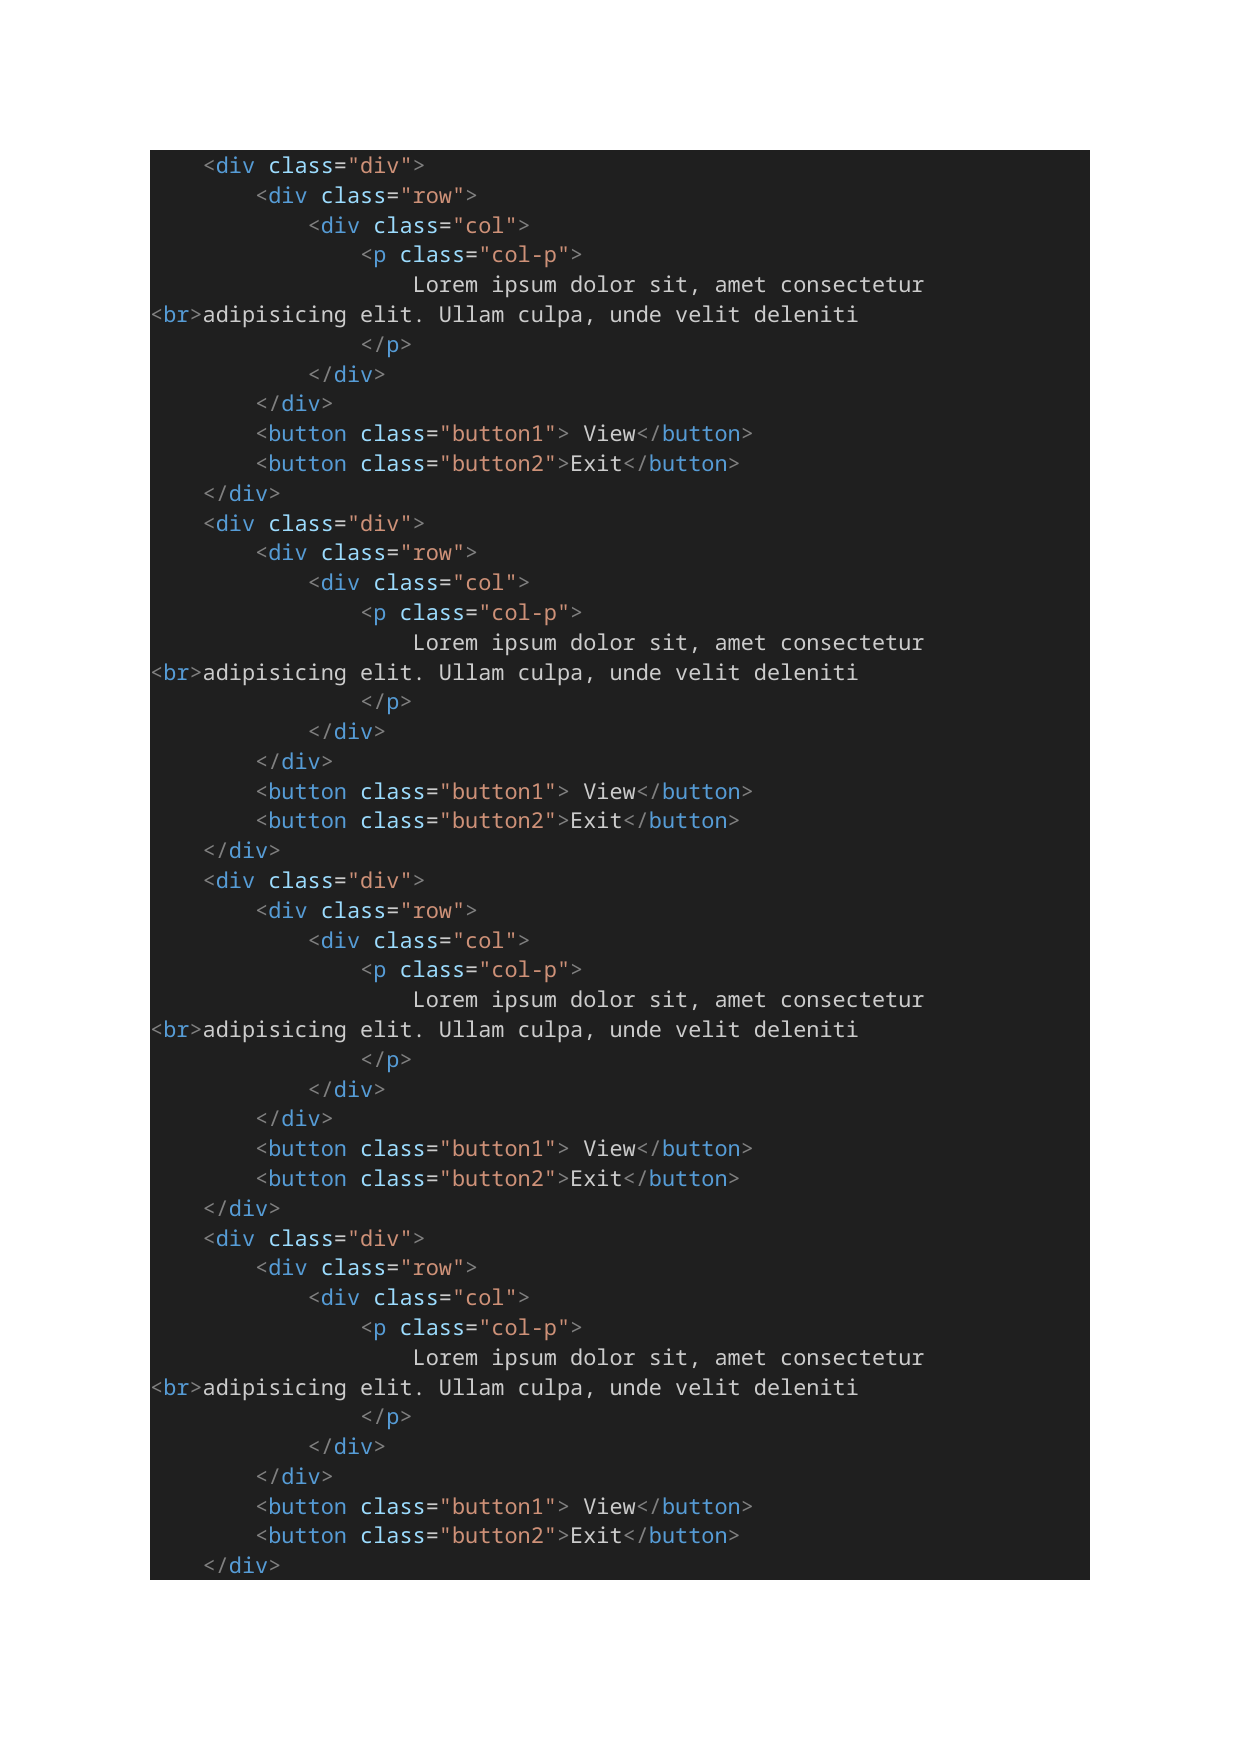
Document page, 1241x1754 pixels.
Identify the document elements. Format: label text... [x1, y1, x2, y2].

text </div> [150, 388, 1090, 418]
text Lorem ipsum dolor sit, amet consectetur <br>adipisicing elit. Ullam culpa, unde velit deleniti [150, 269, 1090, 329]
text <button class="button1"> View</button> [150, 1491, 1090, 1520]
text <div class="col"> [150, 567, 1090, 597]
text </div> [150, 358, 1090, 388]
text </div> [150, 1193, 1090, 1222]
text <div class="div"> [150, 150, 1090, 180]
text <div class="row"> [150, 180, 1090, 209]
text </div> [150, 478, 1090, 507]
text <div class="row"> [150, 1252, 1090, 1282]
text <button class="button2">Exit</button> [150, 805, 1090, 835]
text <p class="col-p"> [150, 1312, 1090, 1342]
text Lorem ipsum dolor sit, amet consectetur <br>adipisicing elit. Ullam culpa, unde velit deleniti [150, 984, 1090, 1044]
text </div> [150, 746, 1090, 776]
text <div class="div"> [150, 507, 1090, 537]
text </div> [150, 1461, 1090, 1491]
text <p class="col-p"> [150, 239, 1090, 269]
text <button class="button2">Exit</button> [150, 1520, 1090, 1550]
text </div> [150, 1550, 1090, 1580]
text </p> [150, 686, 1090, 716]
text Lorem ipsum dolor sit, amet consectetur <br>adipisicing elit. Ullam culpa, unde velit deleniti [150, 627, 1090, 686]
text </div> [150, 835, 1090, 865]
text <p class="col-p"> [150, 597, 1090, 627]
text <div class="col"> [150, 209, 1090, 239]
text </div> [150, 1073, 1090, 1103]
text <button class="button2">Exit</button> [150, 448, 1090, 478]
text <div class="div"> [150, 865, 1090, 895]
text </p> [150, 1401, 1090, 1431]
text <div class="col"> [150, 1282, 1090, 1312]
text <div class="col"> [150, 924, 1090, 954]
text <p class="col-p"> [150, 954, 1090, 984]
text </div> [150, 1103, 1090, 1133]
text </p> [150, 329, 1090, 358]
text <button class="button1"> View</button> [150, 1133, 1090, 1163]
text </div> [150, 716, 1090, 746]
text <button class="button1"> View</button> [150, 418, 1090, 448]
text </p> [150, 1044, 1090, 1073]
text <button class="button2">Exit</button> [150, 1163, 1090, 1193]
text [150, 1342, 1090, 1401]
text <div class="row"> [150, 537, 1090, 567]
text </div> [150, 1431, 1090, 1461]
text <div class="div"> [150, 1222, 1090, 1252]
text <div class="row"> [150, 895, 1090, 924]
text <button class="button1"> View</button> [150, 776, 1090, 805]
